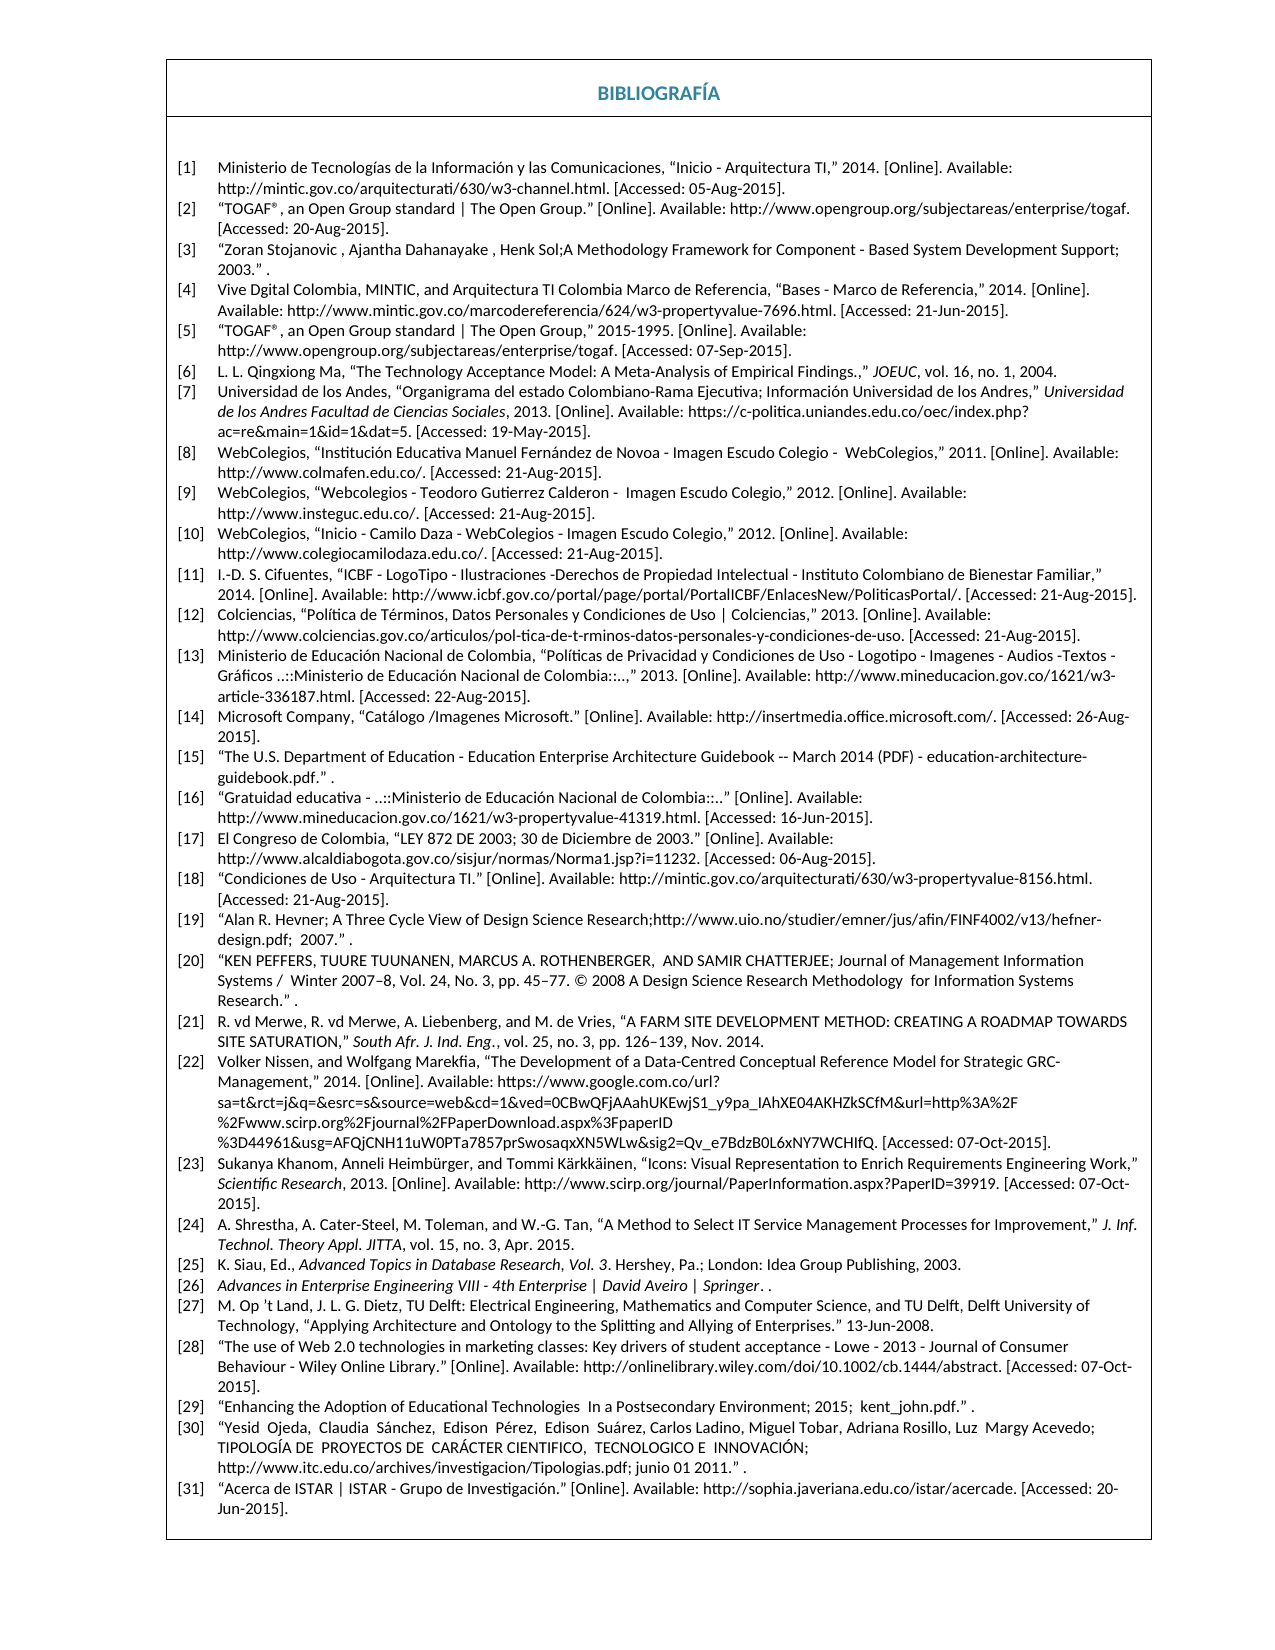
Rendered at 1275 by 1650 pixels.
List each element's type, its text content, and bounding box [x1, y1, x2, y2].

table_cell [1] Ministerio de Tecnologías de la Información y las Comunicaciones, “Inicio - Arquitectura TI,” 2014. [Online]. Available: http://mintic.gov.co/arquitecturati/630/w3-channel.html. [Accessed: 05-Aug-2015]. [2] “TOGAF®, an Open Group standard | The Open Group.” [Online]. Available: http://www.opengroup.org/subjectareas/enterprise/togaf. [Accessed: 20-Aug-2015]. [3] “Zoran Stojanovic , Ajantha Dahanayake , Henk Sol;A Methodology Framework for Component - Based System Development Support; 2003.” . [4] Vive Dgital Colombia, MINTIC, and Arquitectura TI Colombia Marco de Referencia, “Bases - Marco de Referencia,” 2014. [Online]. Available: http://www.mintic.gov.co/marcodereferencia/624/w3-propertyvalue-7696.html. [Accessed: 21-Jun-2015]. [5] “TOGAF®, an Open Group standard | The Open Group,” 2015-1995. [Online]. Available: http://www.opengroup.org/subjectareas/enterprise/togaf. [Accessed: 07-Sep-2015]. [6] L. L. Qingxiong Ma, “The Technology Acceptance Model: A Meta-Analysis of Empirical Findings.,” JOEUC, vol. 16, no. 1, 2004. [7] Universidad de los Andes, “Organigrama del estado Colombiano-Rama Ejecutiva; Información Universidad de los Andres,” Universidad de los Andres Facultad de Ciencias Sociales, 2013. [Online]. Available: https://c-politica.uniandes.edu.co/oec/index.php?ac=re&main=1&id=1&dat=5. [Accessed: 19-May-2015]. [8] WebColegios, “Institución Educativa Manuel Fernández de Novoa - Imagen Escudo Colegio - WebColegios,” 2011. [Online]. Available: http://www.colmafen.edu.co/. [Accessed: 21-Aug-2015]. [9] WebColegios, “Webcolegios - Teodoro Gutierrez Calderon - Imagen Escudo Colegio,” 2012. [Online]. Available: http://www.insteguc.edu.co/. [Accessed: 21-Aug-2015]. [10] WebColegios, “Inicio - Camilo Daza - WebColegios - Imagen Escudo Colegio,” 2012. [Online]. Available: http://www.colegiocamilodaza.edu.co/. [Accessed: 21-Aug-2015]. [11] I.-D. S. Cifuentes, “ICBF - LogoTipo - Ilustraciones -Derechos de Propiedad Intelectual - Instituto Colombiano de Bienestar Familiar,” 2014. [Online]. Available: http://www.icbf.gov.co/portal/page/portal/PortalICBF/EnlacesNew/PoliticasPortal/. [Accessed: 21-Aug-2015]. [12] Colciencias, “Política de Términos, Datos Personales y Condiciones de Uso | Colciencias,” 2013. [Online]. Available: http://www.colciencias.gov.co/articulos/pol-tica-de-t-rminos-datos-personales-y-condiciones-de-uso. [Accessed: 21-Aug-2015]. [13] Ministerio de Educación Nacional de Colombia, “Políticas de Privacidad y Condiciones de Uso - Logotipo - Imagenes - Audios -Textos - Gráficos ..::Ministerio de Educación Nacional de Colombia::..,” 2013. [Online]. Available: http://www.mineducacion.gov.co/1621/w3-article-336187.html. [Accessed: 22-Aug-2015]. [14] Microsoft Company, “Catálogo /Imagenes Microsoft.” [Online]. Available: http://insertmedia.office.microsoft.com/. [Accessed: 26-Aug-2015]. [15] “The U.S. Department of Education - Education Enterprise Architecture Guidebook -- March 2014 (PDF) - education-architecture-guidebook.pdf.” . [16] “Gratuidad educativa - ..::Ministerio de Educación Nacional de Colombia::..” [Online]. Available: http://www.mineducacion.gov.co/1621/w3-propertyvalue-41319.html. [Accessed: 16-Jun-2015]. [17] El Congreso de Colombia, “LEY 872 DE 2003; 30 de Diciembre de 2003.” [Online]. Available: http://www.alcaldiabogota.gov.co/sisjur/normas/Norma1.jsp?i=11232. [Accessed: 06-Aug-2015]. [18] “Condiciones de Uso - Arquitectura TI.” [Online]. Available: http://mintic.gov.co/arquitecturati/630/w3-propertyvalue-8156.html. [Accessed: 21-Aug-2015]. [19] “Alan R. Hevner; A Three Cycle View of Design Science Research;http://www.uio.no/studier/emner/jus/afin/FINF4002/v13/hefner-design.pdf; 2007.” . [20] “KEN PEFFERS, TUURE TUUNANEN, MARCUS A. ROTHENBERGER, AND SAMIR CHATTERJEE; Journal of Management Information Systems / Winter 2007–8, Vol. 24, No. 3, pp. 45–77. © 2008 A Design Science Research Methodology for Information Systems Research.” . [21] R. vd Merwe, R. vd Merwe, A. Liebenberg, and M. de Vries, “A FARM SITE DEVELOPMENT METHOD: CREATING A ROADMAP TOWARDS SITE SATURATION,” South Afr. J. Ind. Eng., vol. 25, no. 3, pp. 126–139, Nov. 2014. [22] Volker Nissen, and Wolfgang Marekfia, “The Development of a Data-Centred Conceptual Reference Model for Strategic GRC-Management,” 2014. [Online]. Available: https://www.google.com.co/url?sa=t&rct=j&q=&esrc=s&source=web&cd=1&ved=0CBwQFjAAahUKEwjS1_y9pa_IAhXE04AKHZkSCfM&url=http%3A%2F%2Fwww.scirp.org%2Fjournal%2FPaperDownload.aspx%3FpaperID%3D44961&usg=AFQjCNH11uW0PTa7857prSwosaqxXN5WLw&sig2=Qv_e7BdzB0L6xNY7WCHIfQ. [Accessed: 07-Oct-2015]. [23] Sukanya Khanom, Anneli Heimbürger, and Tommi Kärkkäinen, “Icons: Visual Representation to Enrich Requirements Engineering Work,” Scientific Research, 2013. [Online]. Available: http://www.scirp.org/journal/PaperInformation.aspx?PaperID=39919. [Accessed: 07-Oct-2015]. [24] A. Shrestha, A. Cater-Steel, M. Toleman, and W.-G. Tan, “A Method to Select IT Service Management Processes for Improvement,” J. Inf. Technol. Theory Appl. JITTA, vol. 15, no. 3, Apr. 2015. [25] K. Siau, Ed., Advanced Topics in Database Research, Vol. 3. Hershey, Pa.; London: Idea Group Publishing, 2003. [26] Advances in Enterprise Engineering VIII - 4th Enterprise | David Aveiro | Springer. . [27] M. Op ’t Land, J. L. G. Dietz, TU Delft: Electrical Engineering, Mathematics and Computer Science, and TU Delft, Delft University of Technology, “Applying Architecture and Ontology to the Splitting and Allying of Enterprises.” 13-Jun-2008. [28] “The use of Web 2.0 technologies in marketing classes: Key drivers of student acceptance - Lowe - 2013 - Journal of Consumer Behaviour - Wiley Online Library.” [Online]. Available: http://onlinelibrary.wiley.com/doi/10.1002/cb.1444/abstract. [Accessed: 07-Oct-2015]. [29] “Enhancing the Adoption of Educational Technologies In a Postsecondary Environment; 2015; kent_john.pdf.” . [30] “Yesid Ojeda, Claudia Sánchez, Edison Pérez, Edison Suárez, Carlos Ladino, Miguel Tobar, Adriana Rosillo, Luz Margy Acevedo; TIPOLOGÍA DE PROYECTOS DE CARÁCTER CIENTIFICO, TECNOLOGICO E INNOVACIÓN; http://www.itc.edu.co/archives/investigacion/Tipologias.pdf; junio 01 2011.” . [31] “Acerca de ISTAR | ISTAR - Grupo de Investigación.” [Online]. Available: http://sophia.javeriana.edu.co/istar/acercade. [Accessed: 20-Jun-2015]. [167, 117, 1151, 1539]
table_header BIBLIOGRAFÍA [167, 60, 1151, 116]
